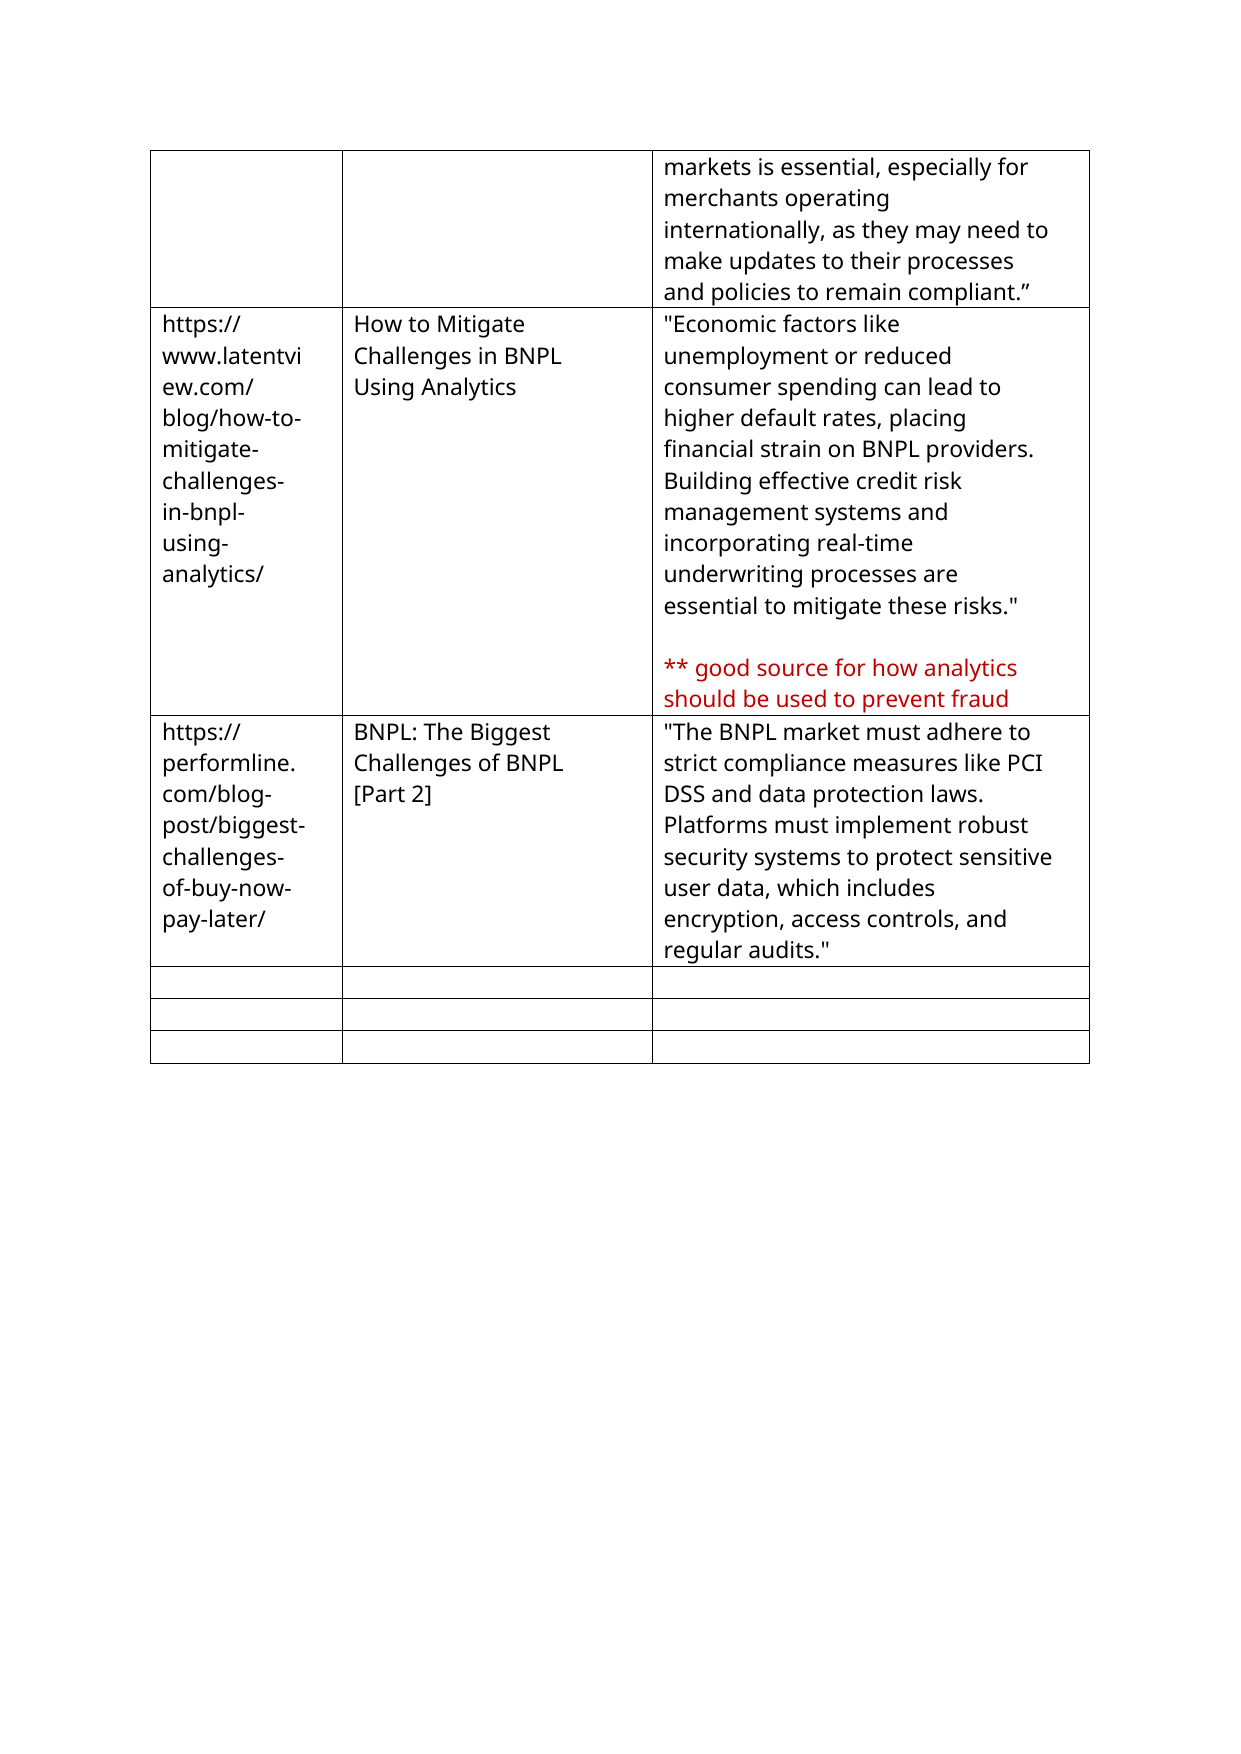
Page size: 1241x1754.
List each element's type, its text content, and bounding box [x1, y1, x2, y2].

table_cell [653, 999, 1089, 1030]
table_cell [653, 967, 1089, 998]
table_cell How to Mitigate Challenges in BNPL Using Analytics [343, 308, 652, 714]
table_cell BNPL: The Biggest Challenges of BNPL [Part 2] [343, 716, 652, 966]
table_cell [343, 999, 652, 1030]
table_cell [151, 151, 342, 307]
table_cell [653, 151, 1089, 307]
table_cell "Economic factors like unemployment or reduced consumer spending can lead to higher default rates, placing financial strain on BNPL providers. Building effective credit risk management systems and incorporating real-time underwriting processes are essential to mitigate these risks." ** good source for how analytics should be used to prevent fraud [653, 308, 1089, 714]
table_cell [343, 967, 652, 998]
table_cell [343, 151, 652, 307]
table_cell [151, 999, 342, 1030]
table_cell [343, 1031, 652, 1062]
table_cell "The BNPL market must adhere to strict compliance measures like PCI DSS and data protection laws. Platforms must implement robust security systems to protect sensitive user data, which includes encryption, access controls, and regular audits." [653, 716, 1089, 966]
table_cell [151, 1031, 342, 1062]
table_cell https://performline.com/blog-post/biggest-challenges-of-buy-now-pay-later/ [151, 716, 342, 966]
table_cell [151, 967, 342, 998]
table_cell https://www.latentview.com/blog/how-to-mitigate-challenges-in-bnpl-using-analytics/ [151, 308, 342, 714]
table_cell [653, 1031, 1089, 1062]
